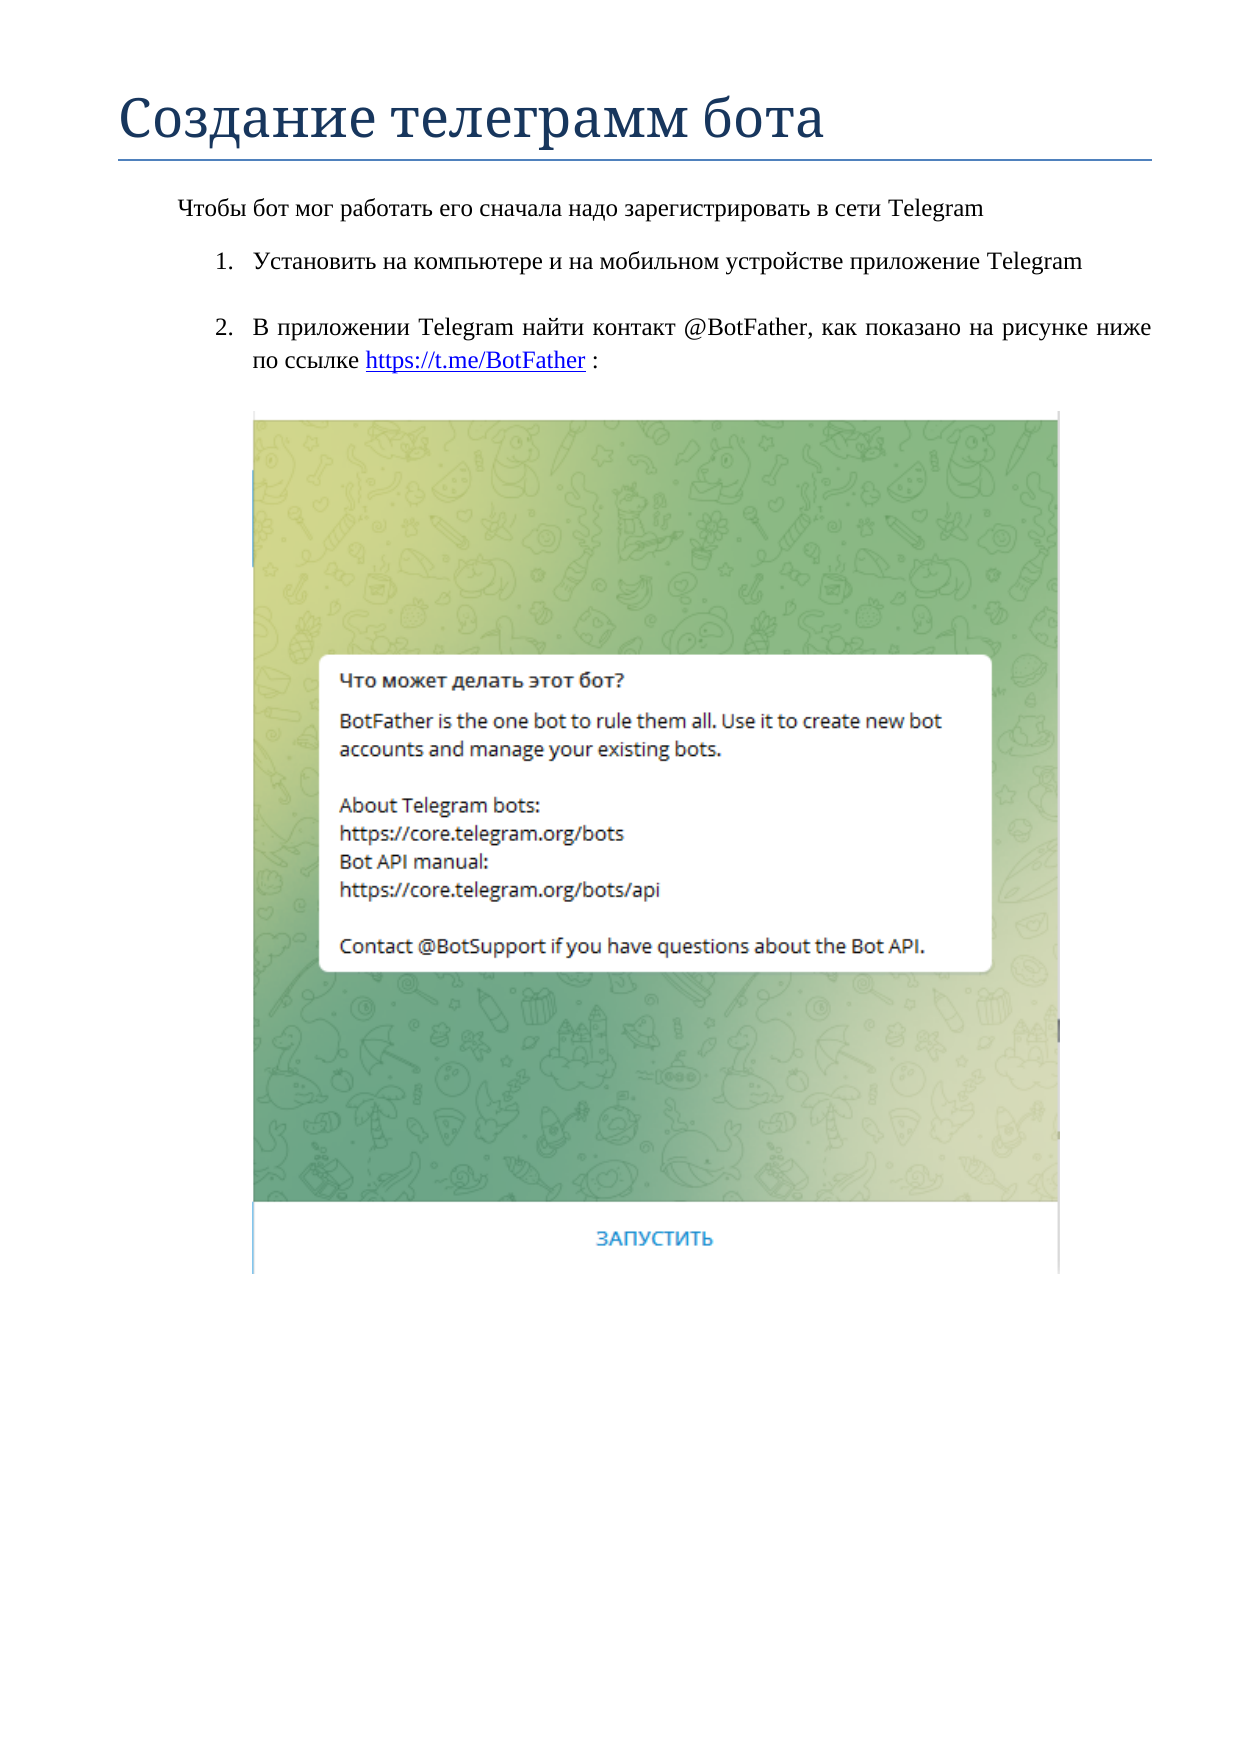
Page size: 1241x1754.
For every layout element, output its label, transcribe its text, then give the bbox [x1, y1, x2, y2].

picture [252, 411, 1060, 1274]
title Создание телеграмм бота [118, 89, 1152, 159]
text Чтобы бот мог работать его сначала надо зарегистрировать в сети Telegram [118, 193, 1152, 221]
list В приложении Telegram найти контакт @BotFather, как показано на рисунке ниже по ссылке https://t.me/BotFather : [215, 312, 1152, 374]
list Установить на компьютере и на мобильном устройстве приложение Telegram [215, 246, 1152, 275]
